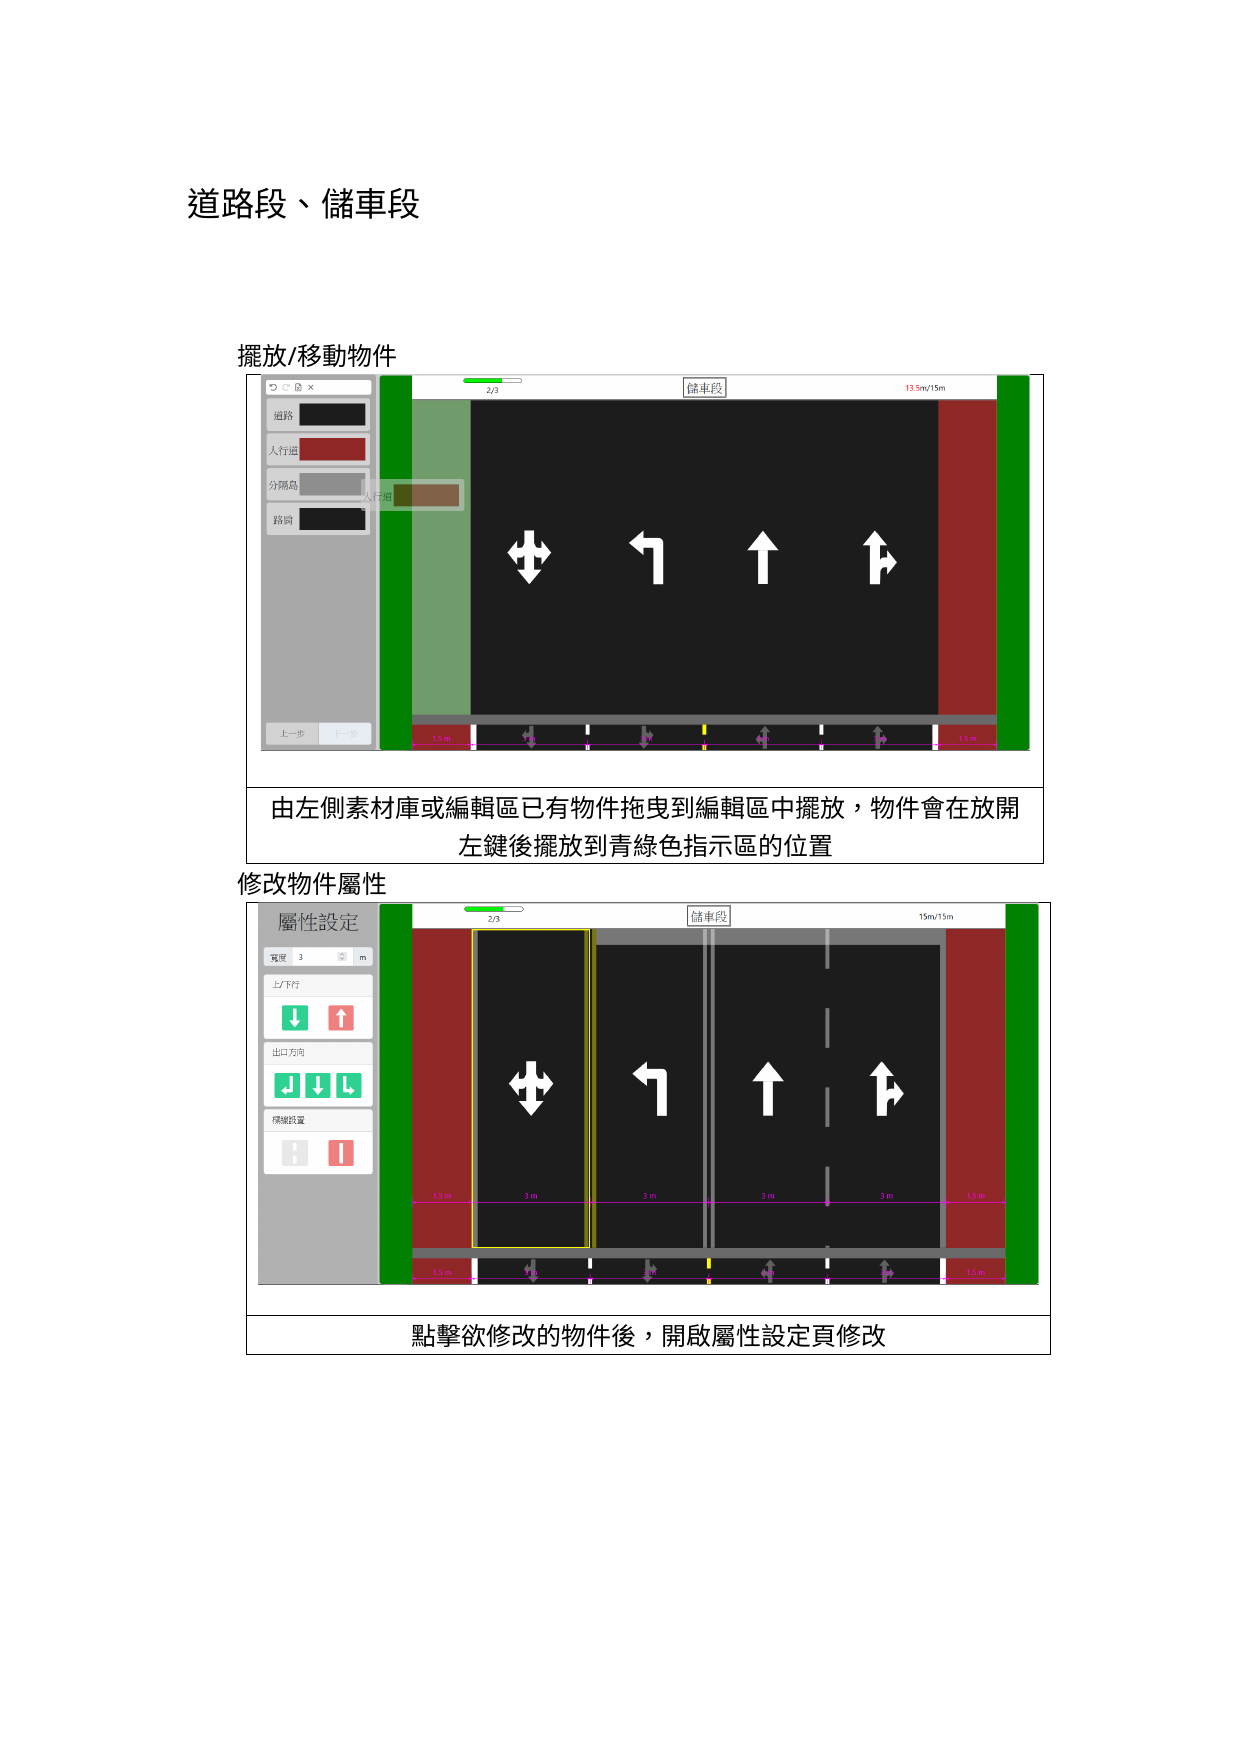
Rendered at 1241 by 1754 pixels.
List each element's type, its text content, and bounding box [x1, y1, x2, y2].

subtitle 擺放/移動物件 [187, 336, 1053, 373]
table_header [247, 903, 1050, 1315]
picture [260, 374, 1030, 751]
subtitle 修改物件屬性 [187, 864, 1053, 902]
subtitle 道路段、儲車段 [187, 164, 1053, 239]
table_header [247, 375, 1043, 787]
picture [258, 902, 1039, 1285]
table_cell 由左側素材庫或編輯區已有物件拖曳到編輯區中擺放，物件會在放開左鍵後擺放到青綠色指示區的位置 [247, 788, 1043, 863]
table_cell 點擊欲修改的物件後，開啟屬性設定頁修改 [247, 1316, 1050, 1354]
